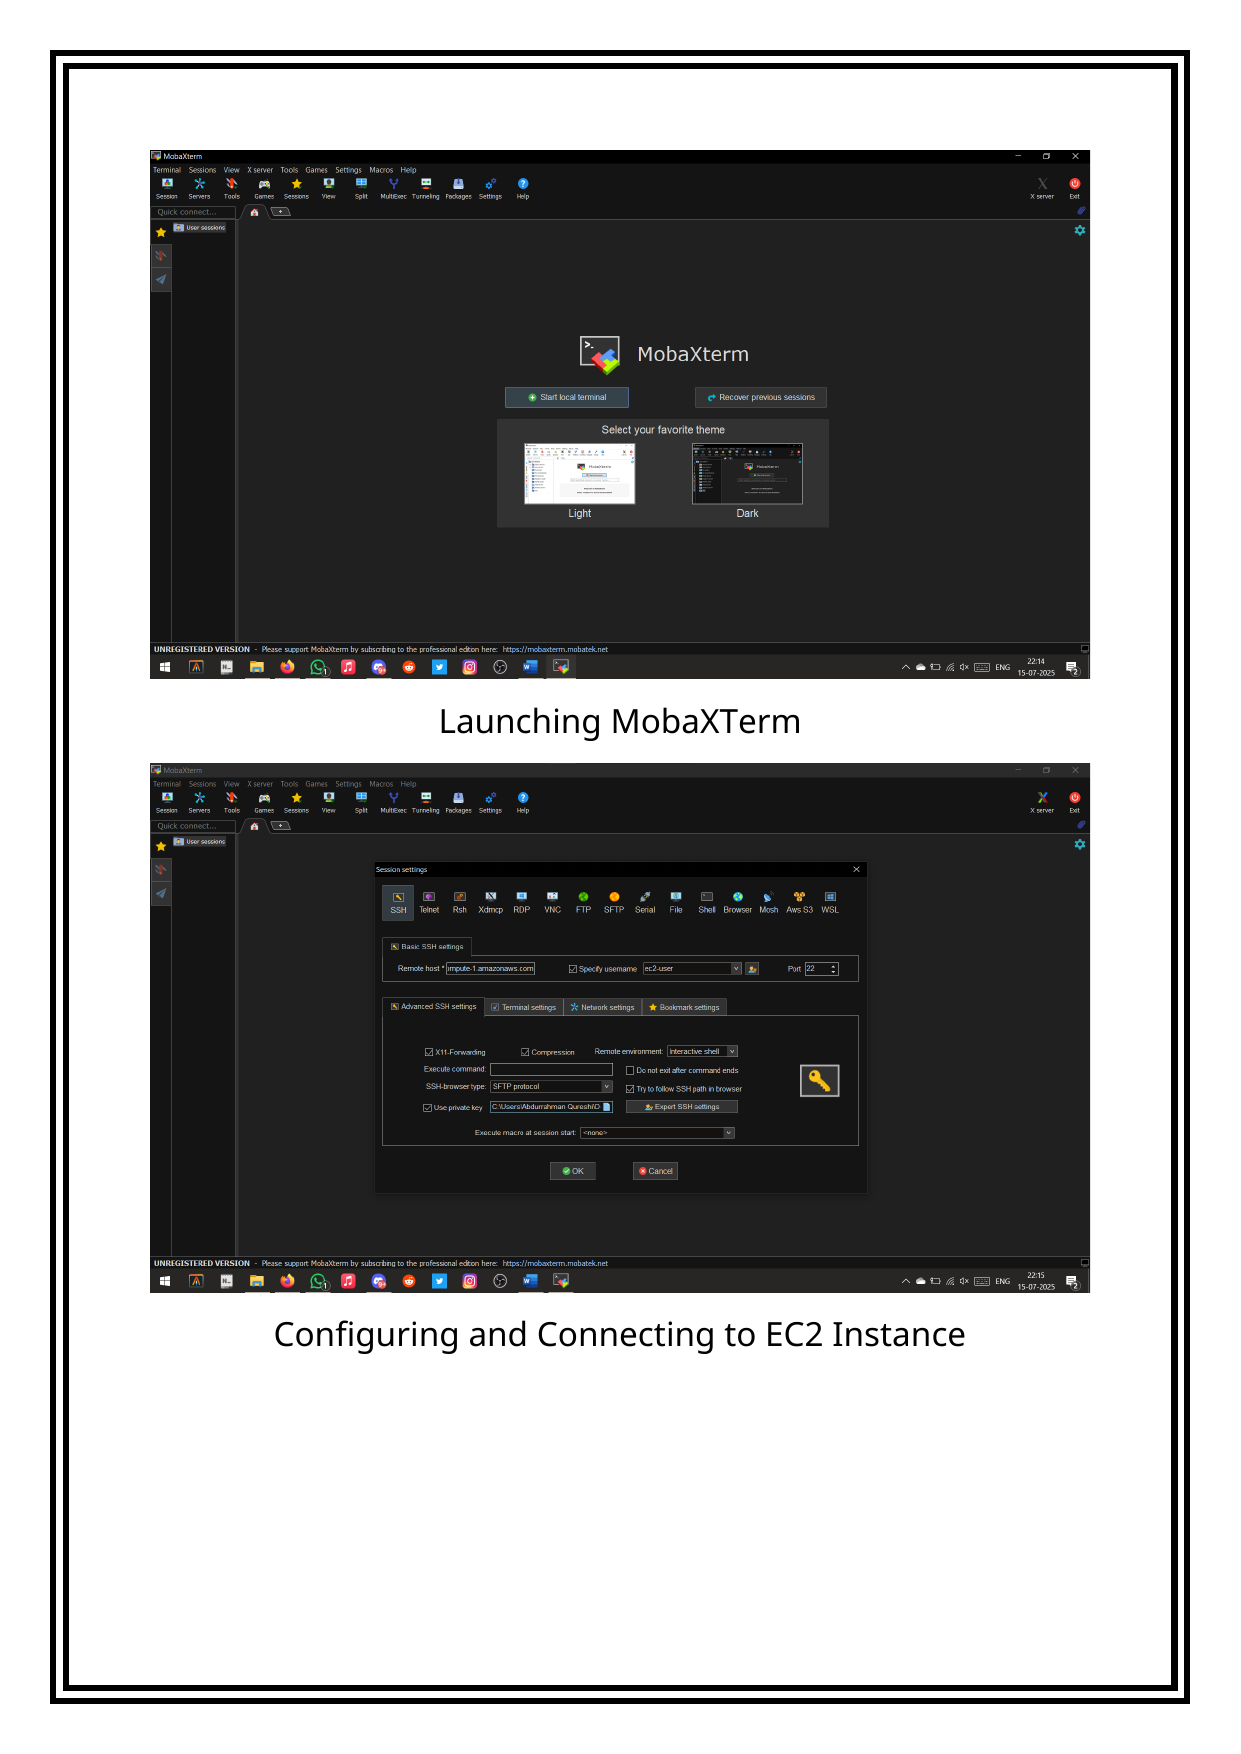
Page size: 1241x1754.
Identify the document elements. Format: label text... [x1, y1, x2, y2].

picture [150, 150, 1091, 679]
text Configuring and Connecting to EC2 Instance [150, 1311, 1090, 1356]
text Launching MobaXTerm [150, 698, 1090, 743]
picture [150, 763, 1091, 1293]
